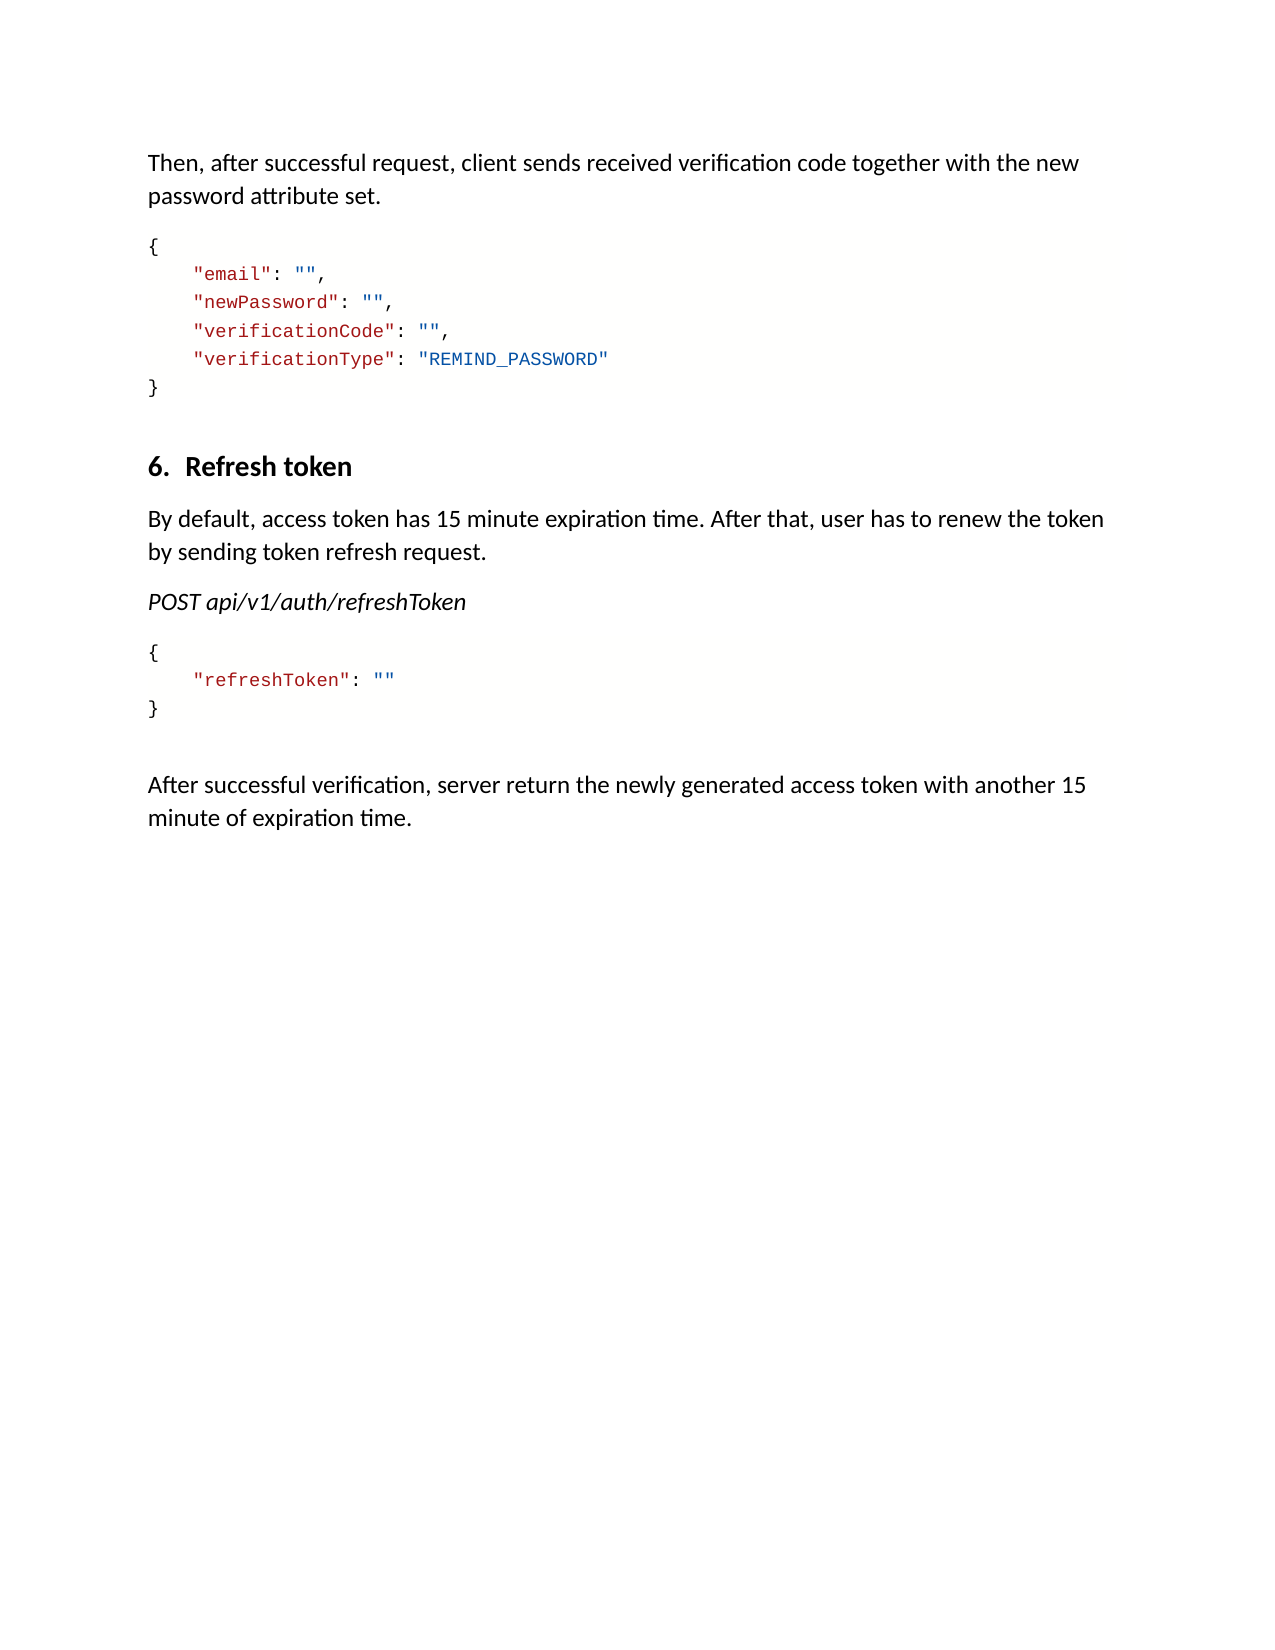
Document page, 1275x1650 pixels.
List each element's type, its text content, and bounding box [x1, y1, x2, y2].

text "verificationType": "REMIND_PASSWORD" [148, 343, 1127, 371]
text } [148, 692, 1127, 720]
text { [148, 230, 1127, 258]
text "newPassword": "", [148, 286, 1127, 314]
list Refresh token [148, 448, 1127, 484]
text "refreshToken": "" [148, 664, 1127, 692]
text POST api/v1/auth/refreshToken [148, 586, 1127, 617]
text { [148, 636, 1127, 664]
text After successful verification, server return the newly generated access token with another 15 minute of expiration time. [148, 769, 1127, 833]
text } [148, 371, 1127, 399]
text Then, after successful request, client sends received verification code together with the new password attribute set. [148, 148, 1127, 211]
text "email": "", [148, 258, 1127, 286]
text "verificationCode": "", [148, 314, 1127, 343]
text By default, access token has 15 minute expiration time. After that, user has to renew the token by sending token refresh request. [148, 503, 1127, 567]
